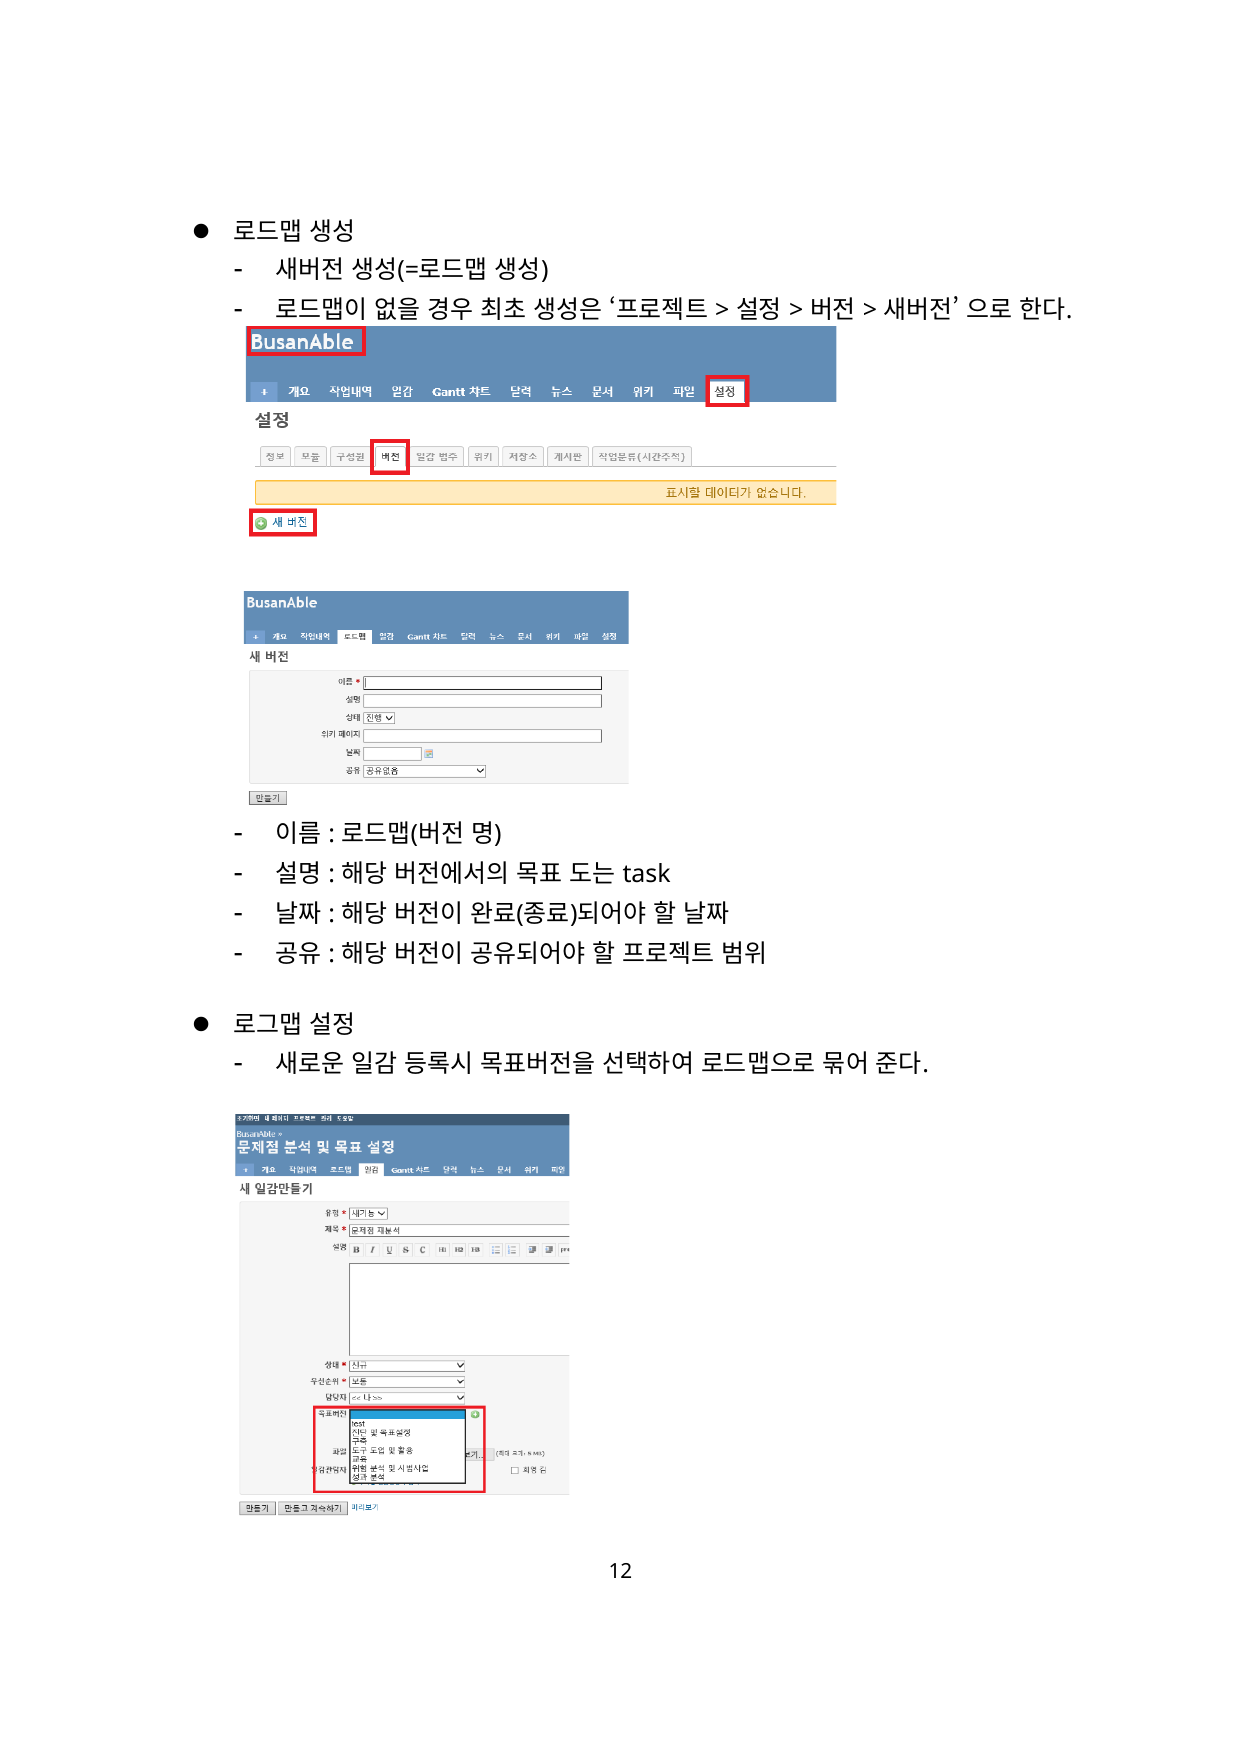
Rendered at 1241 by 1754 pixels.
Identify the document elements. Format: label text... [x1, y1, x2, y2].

list 공유 : 해당 버전이 공유되어야 할 프로젝트 범위 [233, 931, 1090, 971]
list 로드맵이 없을 경우 최초 생성은 ‘프로젝트 > 설정 > 버전 > 새버전’ 으로 한다. [233, 287, 1090, 327]
list 설명 : 해당 버전에서의 목표 도는 task [233, 851, 1090, 891]
picture [243, 326, 837, 812]
picture [235, 1114, 570, 1523]
list 이름 : 로드맵(버전 명) [233, 812, 1090, 851]
list 로그맵 설정 [192, 1004, 1090, 1041]
list 새로운 일감 등록시 목표버전을 선택하여 로드맵으로 묶어 준다. [233, 1041, 1090, 1081]
list 로드맵 생성 [192, 211, 1090, 247]
list 날짜 : 해당 버전이 완료(종료)되어야 할 날짜 [233, 891, 1090, 931]
list 새버전 생성(=로드맵 생성) [233, 247, 1090, 287]
